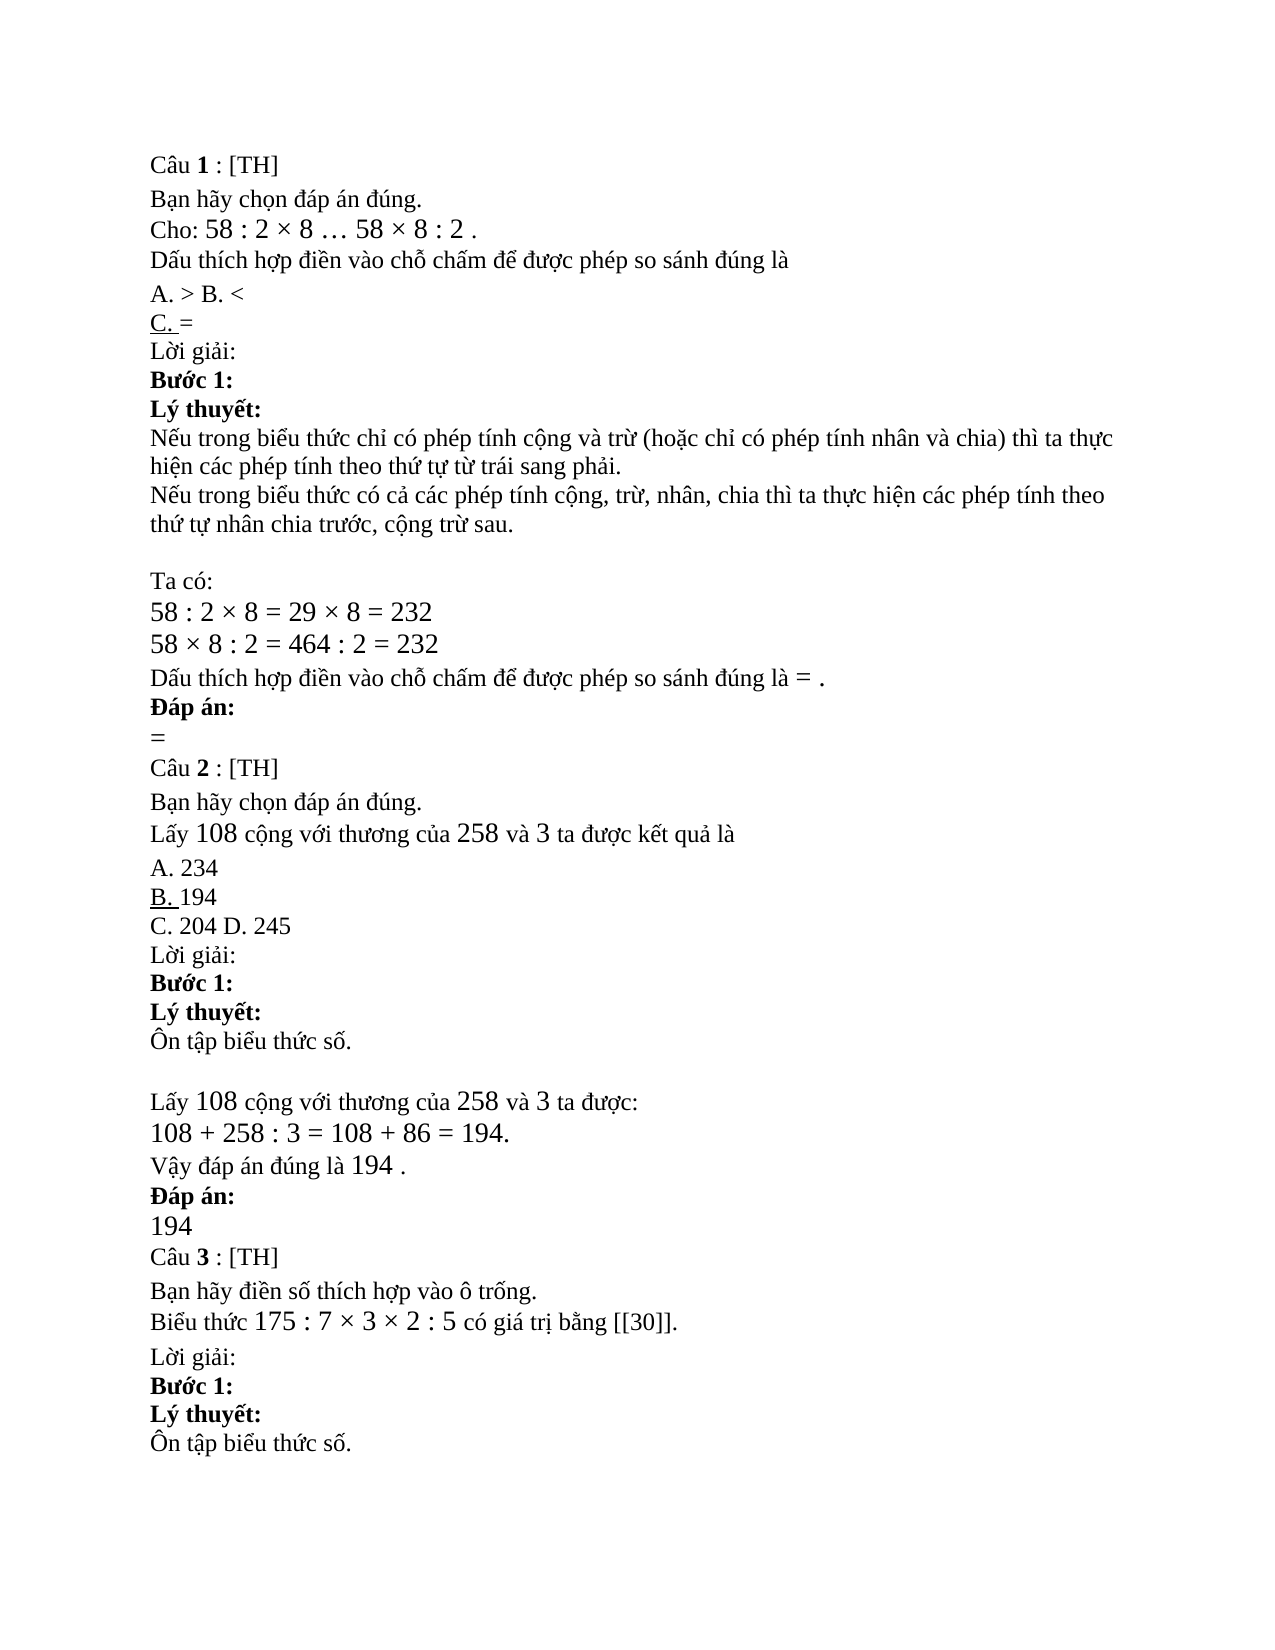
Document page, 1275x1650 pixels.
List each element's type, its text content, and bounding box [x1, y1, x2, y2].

text Bước 1: [150, 1371, 1125, 1399]
text Bạn hãy chọn đáp án đúng. Cho: 58 : 2 × 8 … 58 × 8 : 2 . Dấu thích hợp điền vào chỗ chấm để được phép so sánh đúng là [150, 184, 1125, 274]
text Lý thuyết: Ôn tập biểu thức số. Lấy 108 cộng với thương của 258 và 3 ta được: 108 + 258 : 3 = 108 + 86 = 194. Vậy đáp án đúng là 194 . Đáp án: 194 [150, 997, 1125, 1242]
text Câu 3 : [TH] [150, 1242, 1125, 1271]
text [150, 1399, 1125, 1486]
text Lý thuyết: Nếu trong biểu thức chỉ có phép tính cộng và trừ (hoặc chỉ có phép tính nhân và chia) thì ta thực hiện các phép tính theo thứ tự từ trái sang phải. Nếu trong biểu thức có cả các phép tính cộng, trừ, nhân, chia thì ta thực hiện các phép tính theo thứ tự nhân chia trước, cộng trừ sau. Ta có: 58 : 2 × 8 = 29 × 8 = 232 58 × 8 : 2 = 464 : 2 = 232 Dấu thích hợp điền vào chỗ chấm để được phép so sánh đúng là = . Đáp án: = [150, 394, 1125, 753]
text C. 204 D. 245 [150, 911, 1125, 940]
text Bước 1: [150, 365, 1125, 394]
text Câu 1 : [TH] [150, 150, 1125, 179]
text Lời giải: [150, 940, 1125, 968]
text A. > B. < [150, 279, 1125, 308]
text Bước 1: [150, 968, 1125, 997]
text Lời giải: [150, 1342, 1125, 1371]
text B. 194 [150, 882, 1125, 911]
text Bạn hãy chọn đáp án đúng. Lấy 108 cộng với thương của 258 và 3 ta được kết quả là [150, 787, 1125, 848]
text Bạn hãy điền số thích hợp vào ô trống. Biểu thức 175 : 7 × 3 × 2 : 5 có giá trị bằng [[30]]. [150, 1276, 1125, 1337]
text Câu 2 : [TH] [150, 753, 1125, 782]
text A. 234 [150, 853, 1125, 882]
text Lời giải: [150, 336, 1125, 365]
text C. = [150, 308, 1125, 336]
